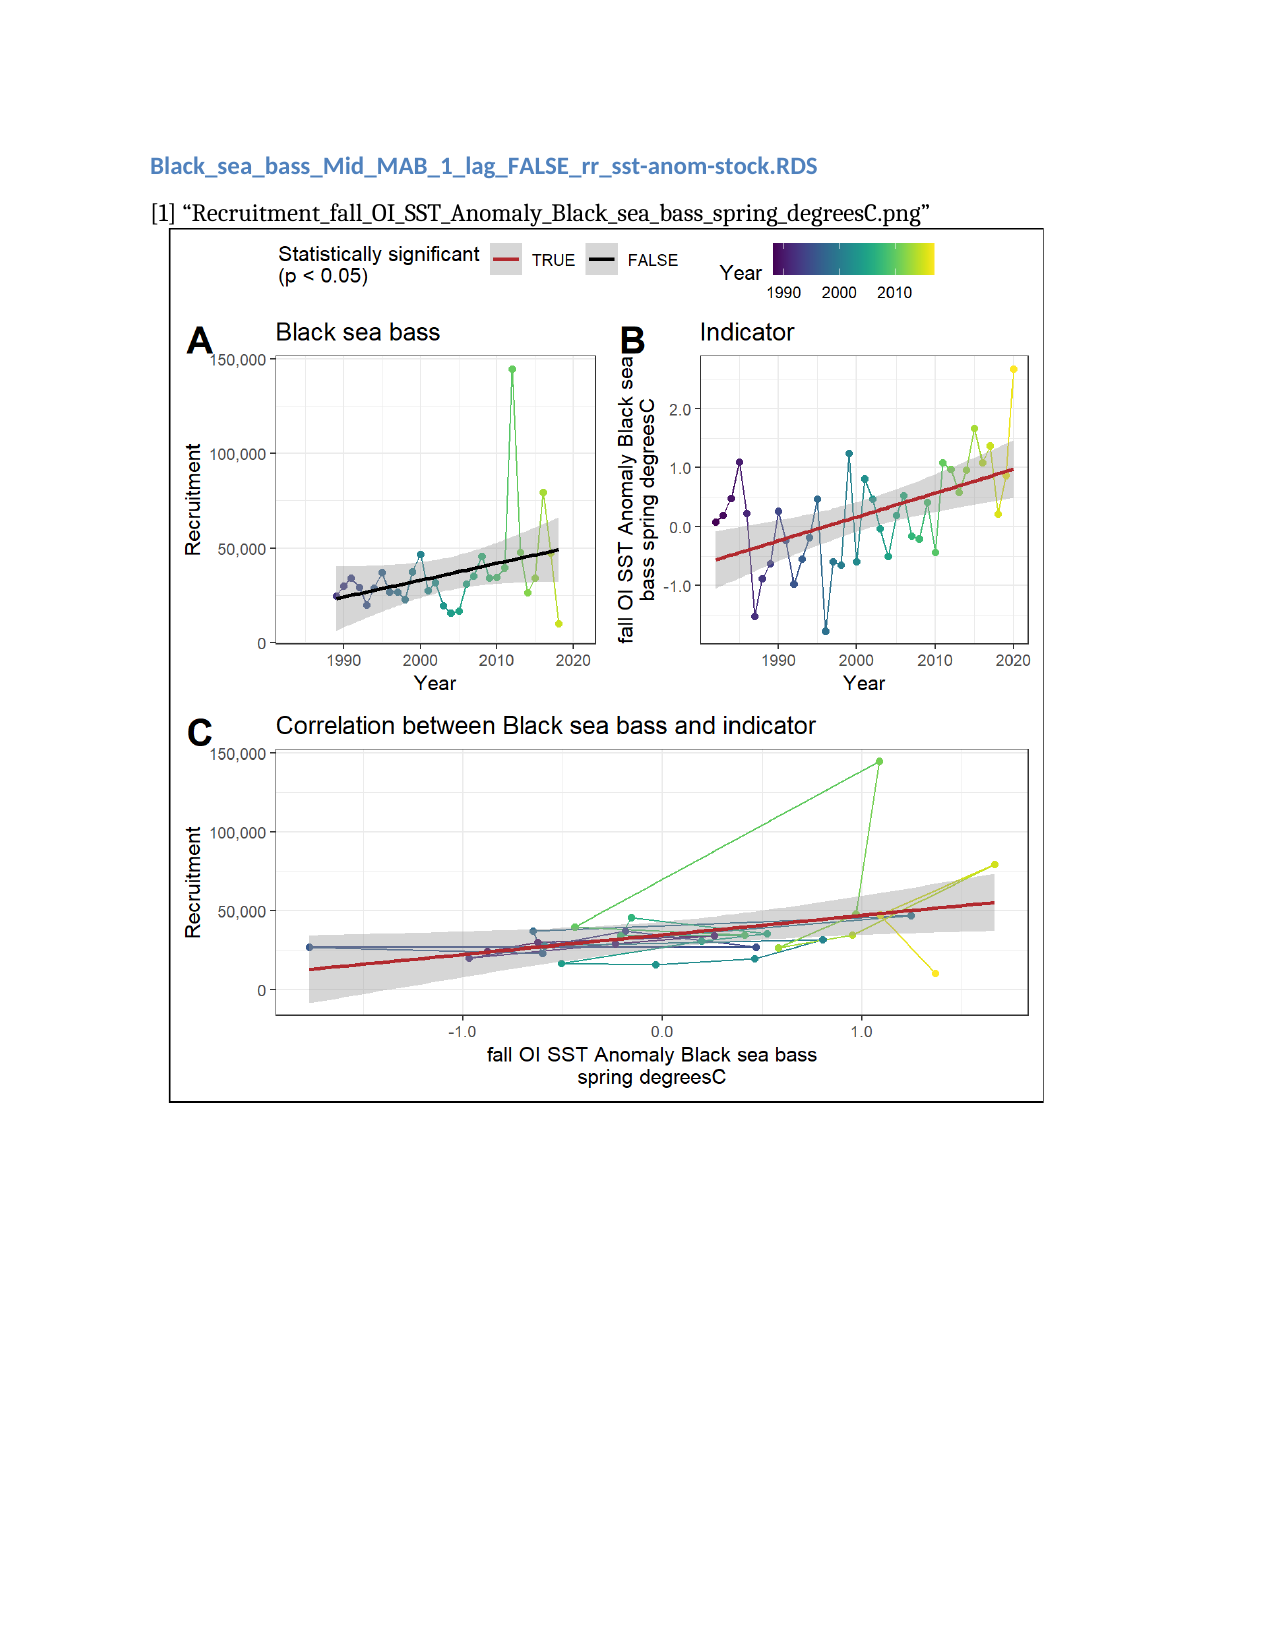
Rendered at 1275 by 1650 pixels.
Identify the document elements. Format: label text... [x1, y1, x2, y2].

picture [168, 228, 1044, 1103]
subtitle Black_sea_bass_Mid_MAB_1_lag_FALSE_rr_sst-anom-stock.RDS [150, 150, 1125, 181]
